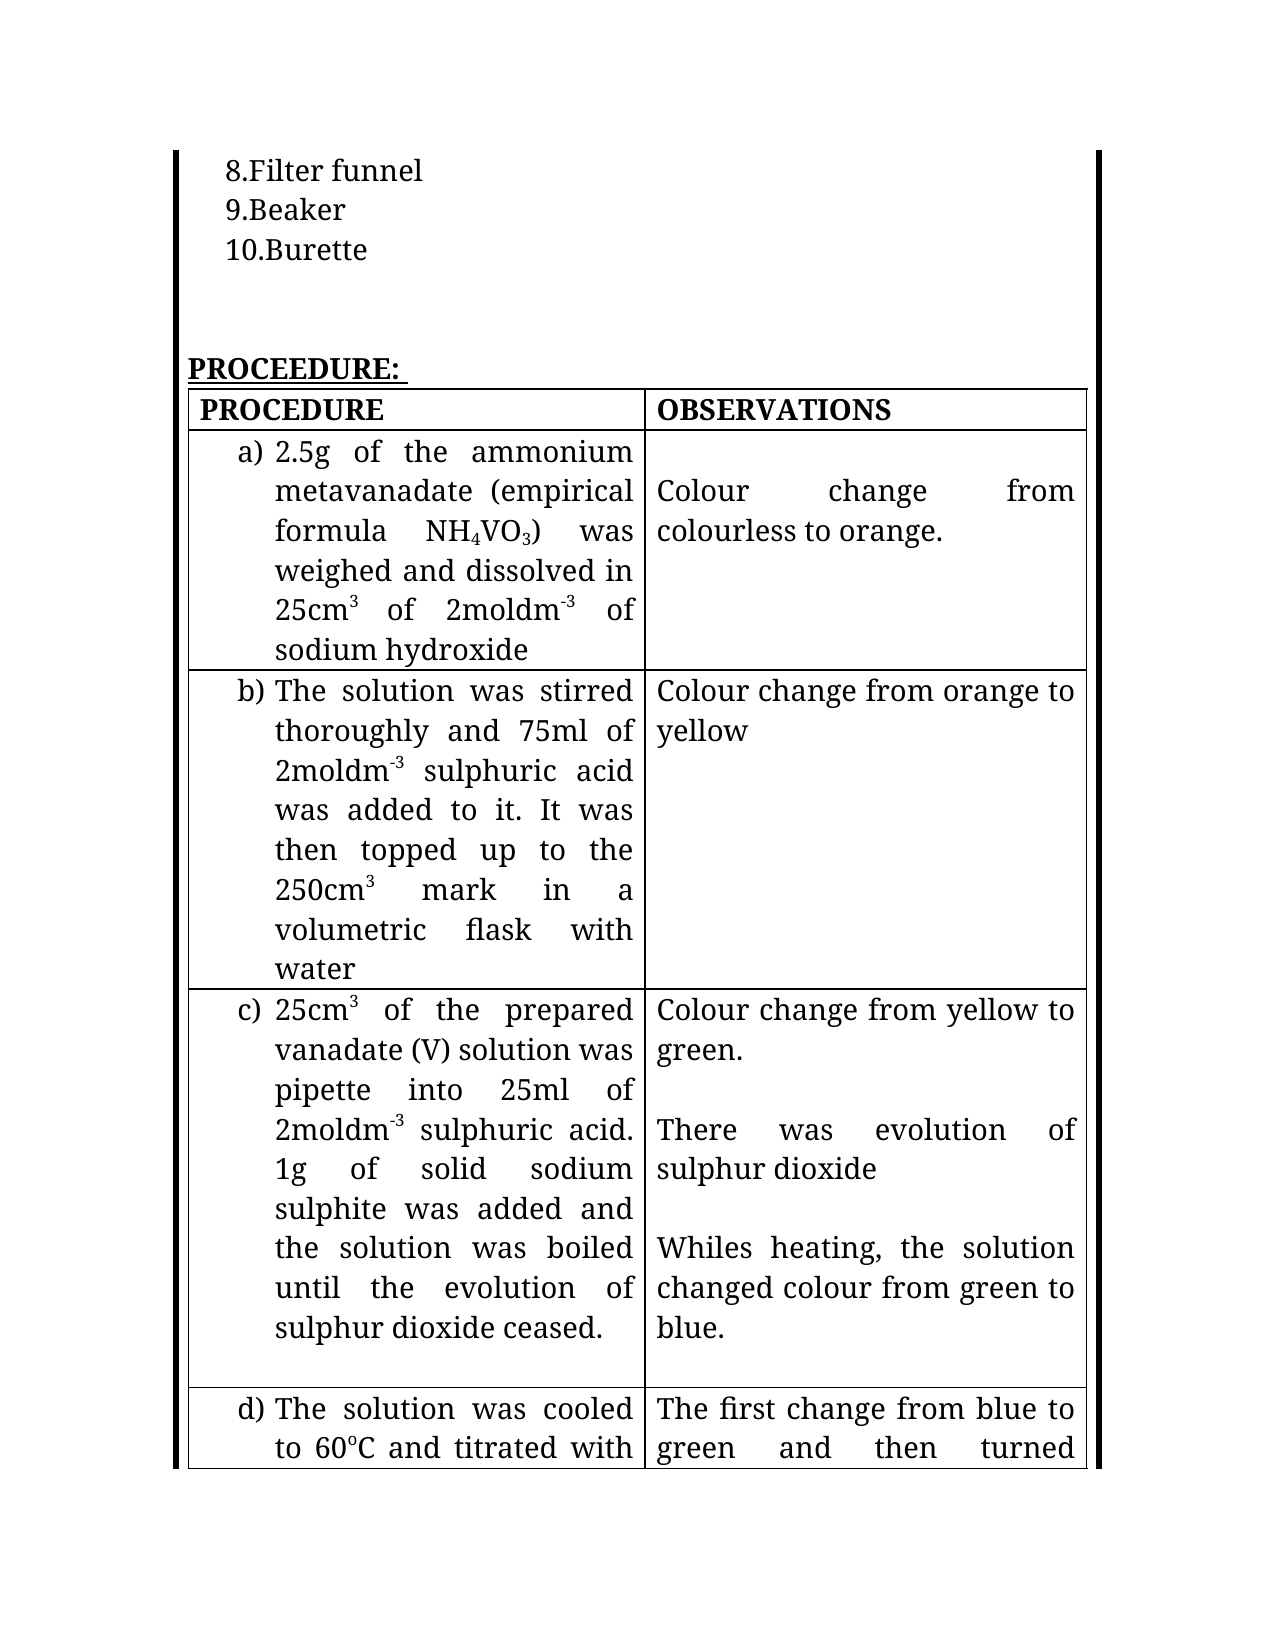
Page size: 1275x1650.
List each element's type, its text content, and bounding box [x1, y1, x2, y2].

table_cell PROCEEDURE: [179, 309, 1096, 1469]
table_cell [179, 150, 1096, 309]
